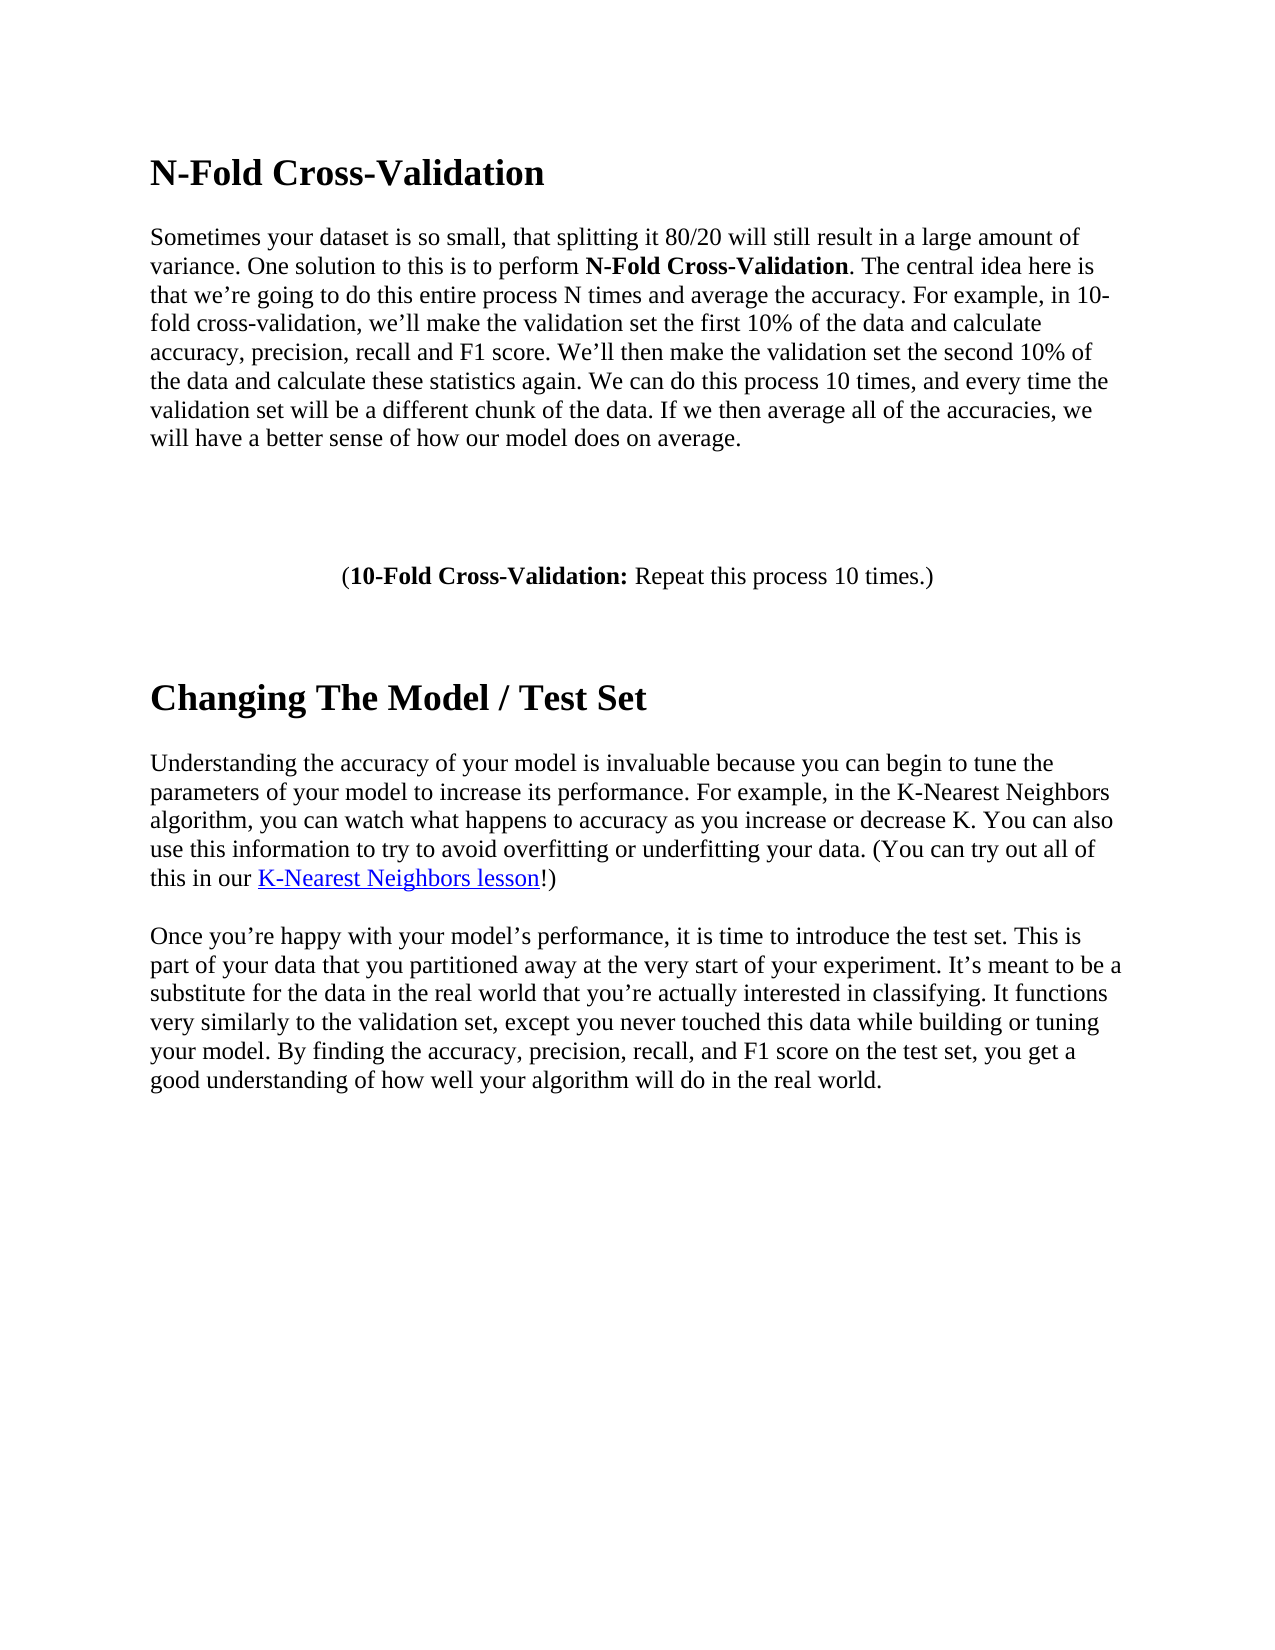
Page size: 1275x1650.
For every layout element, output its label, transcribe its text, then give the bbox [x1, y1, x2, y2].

text Sometimes your dataset is so small, that splitting it 80/20 will still result in a large amount of variance. One solution to this is to perform N-Fold Cross-Validation. The central idea here is that we’re going to do this entire process N times and average the accuracy. For example, in 10-fold cross-validation, we’ll make the validation set the first 10% of the data and calculate accuracy, precision, recall and F1 score. We’ll then make the validation set the second 10% of the data and calculate these statistics again. We can do this process 10 times, and every time the validation set will be a different chunk of the data. If we then average all of the accuracies, we will have a better sense of how our model does on average. [150, 222, 1125, 452]
text (10-Fold Cross-Validation: Repeat this process 10 times.) [150, 561, 1125, 590]
text Once you’re happy with your model’s performance, it is time to introduce the test set. This is part of your data that you partitioned away at the very start of your experiment. It’s meant to be a substitute for the data in the real world that you’re actually interested in classifying. It functions very similarly to the validation set, except you never touched this data while building or tuning your model. By finding the accuracy, precision, recall, and F1 score on the test set, you get a good understanding of how well your algorithm will do in the real world. [150, 921, 1125, 1093]
text Understanding the accuracy of your model is invaluable because you can begin to tune the parameters of your model to increase its performance. For example, in the K-Nearest Neighbors algorithm, you can watch what happens to accuracy as you increase or decrease K. You can also use this information to try to avoid overfitting or underfitting your data. (You can try out all of this in our K-Nearest Neighbors lesson!) [150, 748, 1125, 892]
text Changing The Model / Test Set [150, 676, 1125, 719]
text N-Fold Cross-Validation [150, 150, 1125, 193]
